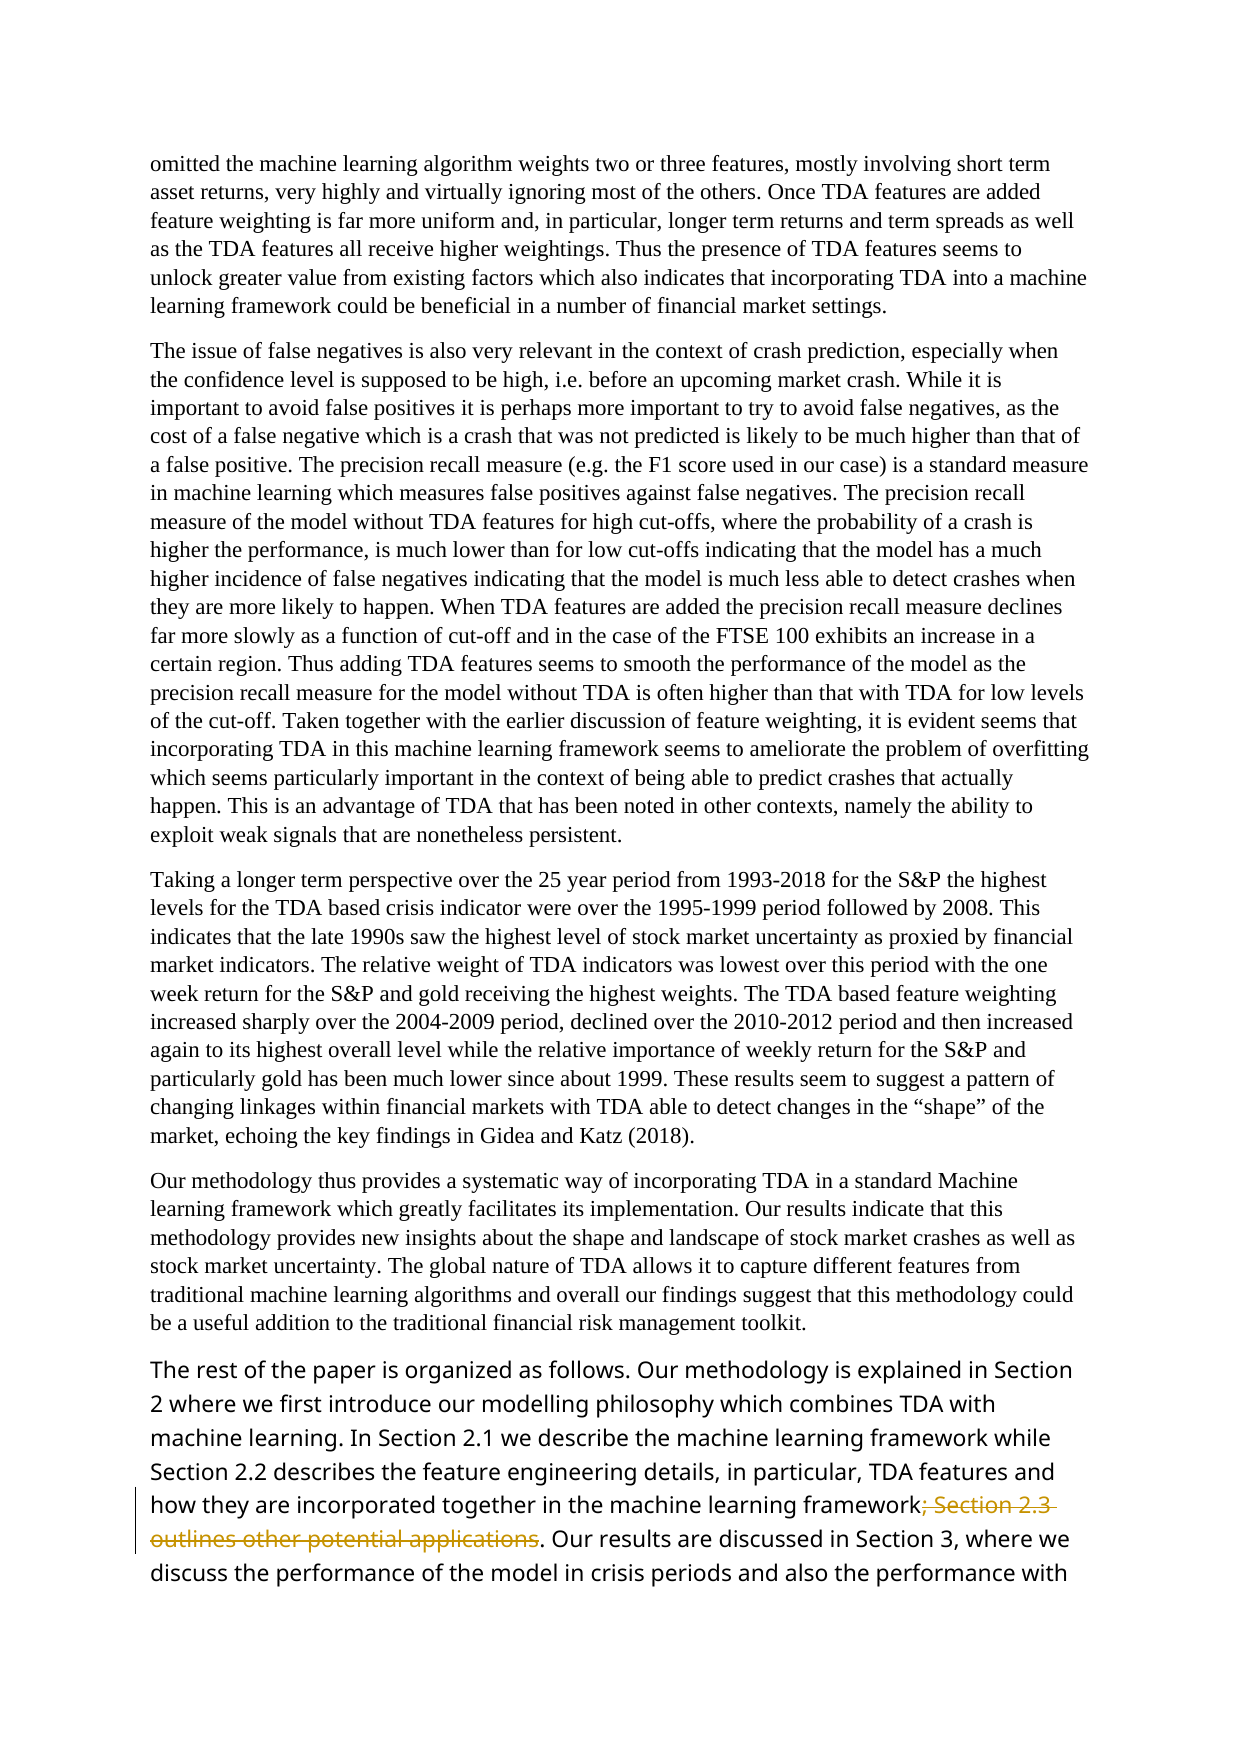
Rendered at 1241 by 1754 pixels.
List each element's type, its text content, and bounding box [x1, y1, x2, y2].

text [150, 150, 1090, 318]
text Our methodology thus provides a systematic way of incorporating TDA in a standard Machine learning framework which greatly facilitates its implementation. Our results indicate that this methodology provides new insights about the shape and landscape of stock market crashes as well as stock market uncertainty. The global nature of TDA allows it to capture different features from traditional machine learning algorithms and overall our findings suggest that this methodology could be a useful addition to the traditional financial risk management toolkit. [150, 1167, 1090, 1335]
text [150, 1354, 1090, 1588]
text The issue of false negatives is also very relevant in the context of crash prediction, especially when the confidence level is supposed to be high, i.e. before an upcoming market crash. While it is important to avoid false positives it is perhaps more important to try to avoid false negatives, as the cost of a false negative which is a crash that was not predicted is likely to be much higher than that of a false positive. The precision recall measure (e.g. the F1 score used in our case) is a standard measure in machine learning which measures false positives against false negatives. The precision recall measure of the model without TDA features for high cut-offs, where the probability of a crash is higher the performance, is much lower than for low cut-offs indicating that the model has a much higher incidence of false negatives indicating that the model is much less able to detect crashes when they are more likely to happen. When TDA features are added the precision recall measure declines far more slowly as a function of cut-off and in the case of the FTSE 100 exhibits an increase in a certain region. Thus adding TDA features seems to smooth the performance of the model as the precision recall measure for the model without TDA is often higher than that with TDA for low levels of the cut-off. Taken together with the earlier discussion of feature weighting, it is evident seems that incorporating TDA in this machine learning framework seems to ameliorate the problem of overfitting which seems particularly important in the context of being able to predict crashes that actually happen. This is an advantage of TDA that has been noted in other contexts, namely the ability to exploit weak signals that are nonetheless persistent. [150, 337, 1090, 847]
text Taking a longer term perspective over the 25 year period from 1993-2018 for the S&P the highest levels for the TDA based crisis indicator were over the 1995-1999 period followed by 2008. This indicates that the late 1990s saw the highest level of stock market uncertainty as proxied by financial market indicators. The relative weight of TDA indicators was lowest over this period with the one week return for the S&P and gold receiving the highest weights. The TDA based feature weighting increased sharply over the 2004-2009 period, declined over the 2010-2012 period and then increased again to its highest overall level while the relative importance of weekly return for the S&P and particularly gold has been much lower since about 1999. These results seem to suggest a pattern of changing linkages within financial markets with TDA able to detect changes in the “shape” of the market, echoing the key findings in Gidea and Katz (2018). [150, 866, 1090, 1148]
